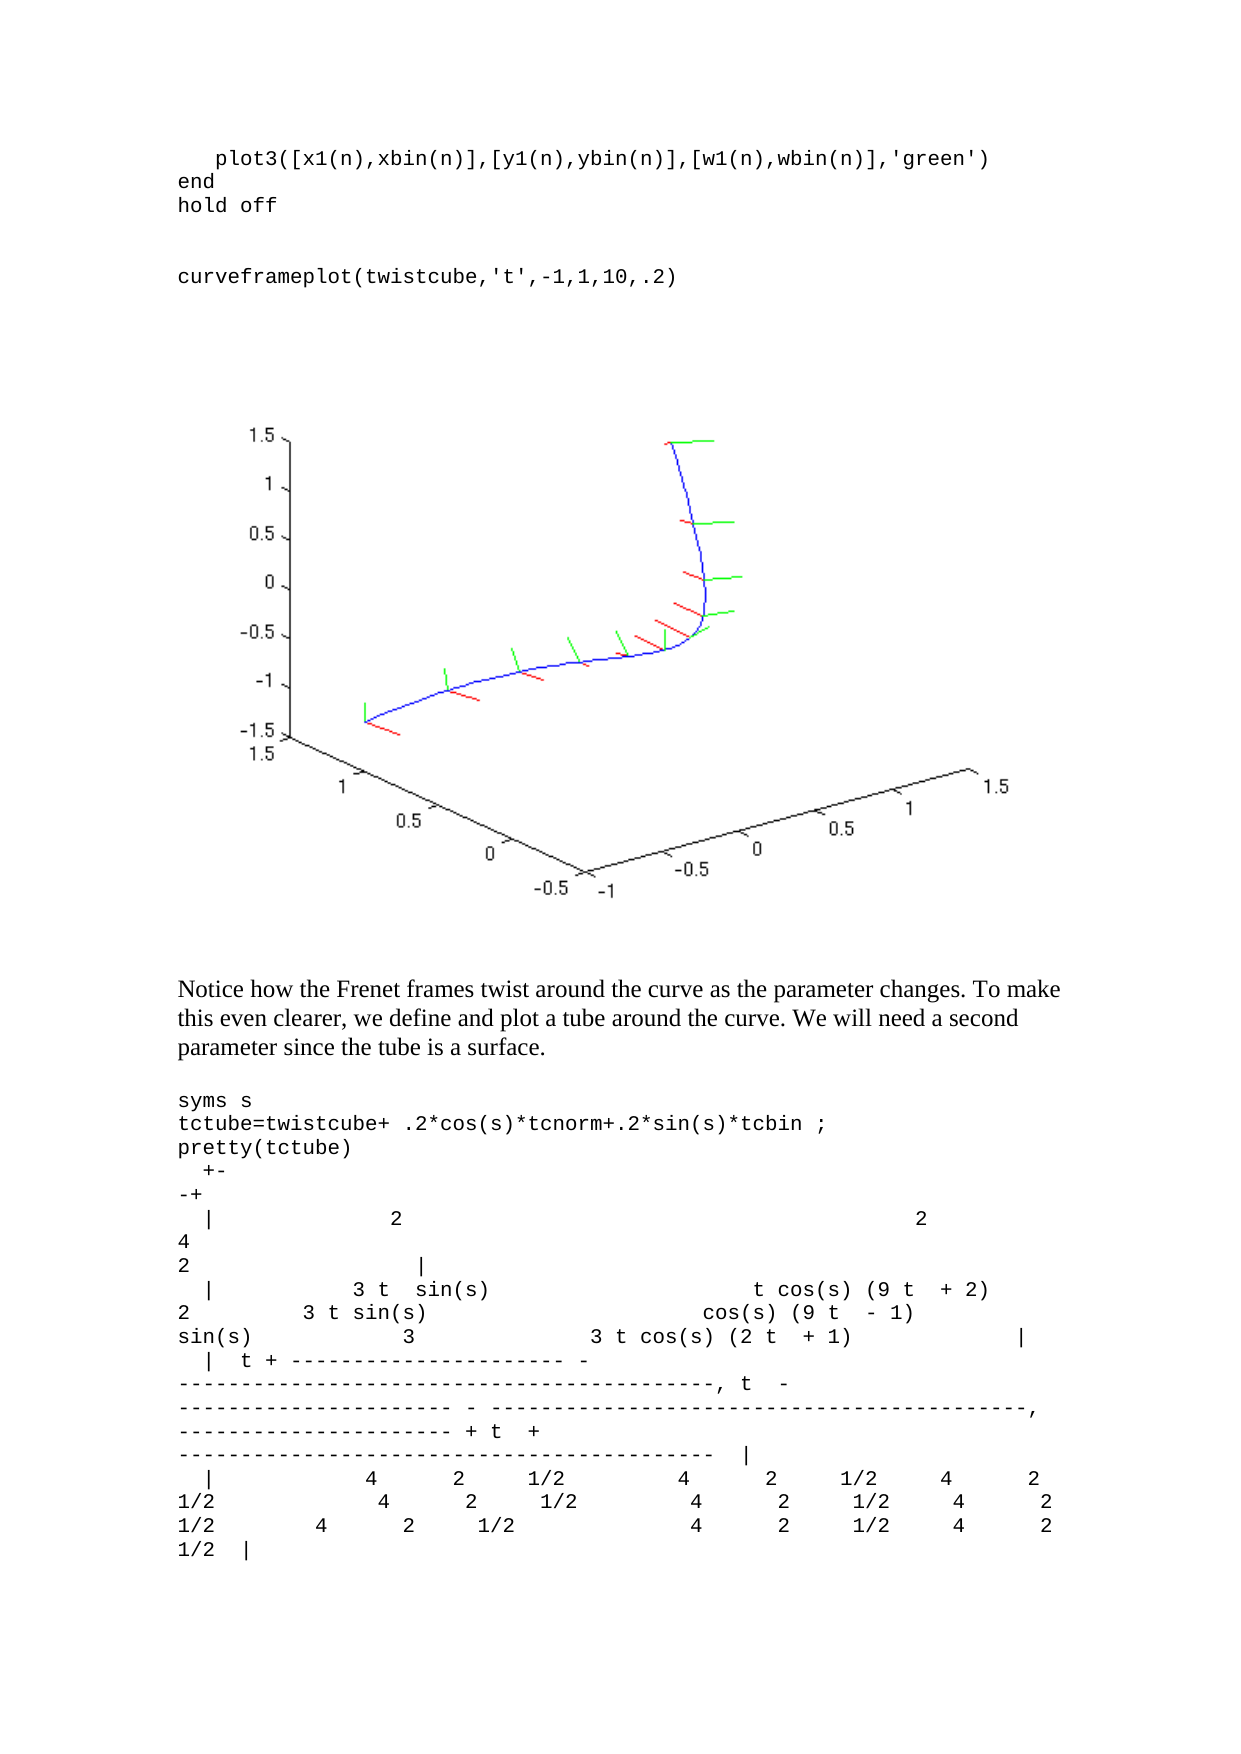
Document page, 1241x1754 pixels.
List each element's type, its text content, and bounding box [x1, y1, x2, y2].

text pretty(tctube) [177, 1137, 1063, 1161]
text | 4 2 1/2 4 2 1/2 4 2 1/2 4 2 1/2 4 2 1/2 4 2 1/2 4 2 1/2 4 2 1/2 4 2 1/2 | [177, 1468, 1063, 1562]
text tctube=twistcube+ .2*cos(s)*tcnorm+.2*sin(s)*tcbin ; [177, 1113, 1063, 1137]
text syms s [177, 1089, 1063, 1113]
text hold off [177, 195, 1063, 218]
text plot3([x1(n),xbin(n)],[y1(n),ybin(n)],[w1(n),wbin(n)],'green') [177, 148, 1063, 171]
text +- -+ [177, 1161, 1063, 1208]
text end [177, 171, 1063, 195]
text curveframeplot(twistcube,'t',-1,1,10,.2) [177, 266, 1063, 289]
text | t + ---------------------- - -------------------------------------------, t - ---------------------- - -------------------------------------------, ---------------------- + t + ------------------------------------------- | [177, 1350, 1063, 1468]
text | 2 2 4 2 | [177, 1208, 1063, 1279]
picture [177, 289, 1052, 945]
text | 3 t sin(s) t cos(s) (9 t + 2) 2 3 t sin(s) cos(s) (9 t - 1) sin(s) 3 3 t cos(s) (2 t + 1) | [177, 1279, 1063, 1350]
text Notice how the Frenet frames twist around the curve as the parameter changes. To make this even clearer, we define and plot a tube around the curve. We will need a second parameter since the tube is a surface. [177, 974, 1063, 1060]
